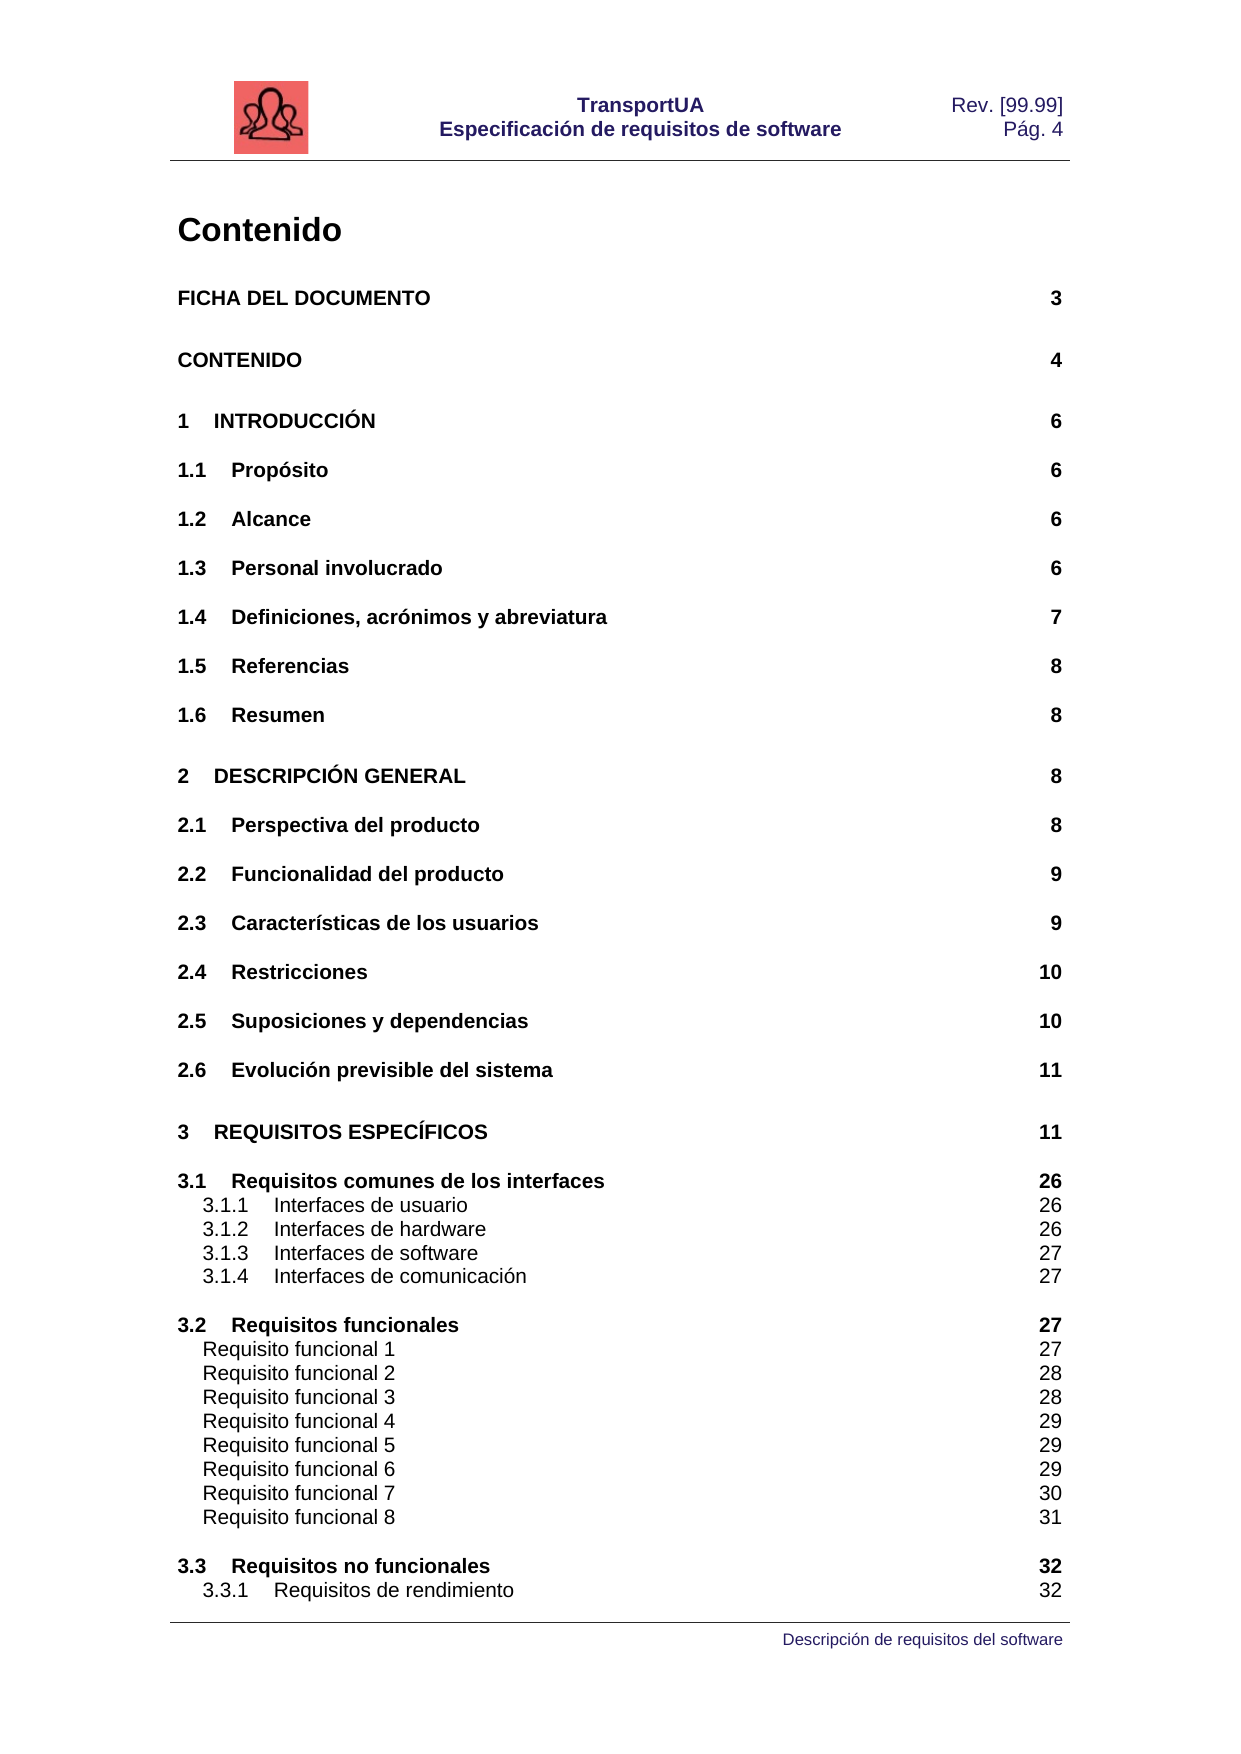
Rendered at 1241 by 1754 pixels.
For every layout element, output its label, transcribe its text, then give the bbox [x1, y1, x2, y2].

text 1.2 Alcance 6 [177, 507, 1063, 531]
text 3.1.2 Interfaces de hardware 26 [202, 1216, 1063, 1240]
text 3.1.3 Interfaces de software 27 [202, 1240, 1063, 1264]
text Requisito funcional 3 28 [202, 1385, 1063, 1409]
text 2.5 Suposiciones y dependencias 10 [177, 1009, 1063, 1033]
text 1.6 Resumen 8 [177, 703, 1063, 727]
text 1.5 Referencias 8 [177, 654, 1063, 678]
text 2.6 Evolución previsible del sistema 11 [177, 1058, 1063, 1082]
text 2.3 Características de los usuarios 9 [177, 911, 1063, 935]
text Requisito funcional 6 29 [202, 1457, 1063, 1481]
text Ficha del documento 3 [177, 286, 1063, 310]
picture [234, 81, 309, 154]
text 3.3.1 Requisitos de rendimiento 32 [202, 1578, 1063, 1602]
list Contenido [177, 210, 1063, 249]
text 3.1.1 Interfaces de usuario 26 [202, 1192, 1063, 1216]
text 1 Introducción 6 [177, 409, 1063, 433]
text 1.4 Definiciones, acrónimos y abreviatura 7 [177, 605, 1063, 629]
text Requisito funcional 1 27 [202, 1337, 1063, 1361]
text Requisito funcional 5 29 [202, 1433, 1063, 1457]
text 1.1 Propósito 6 [177, 458, 1063, 482]
text 2.4 Restricciones 10 [177, 960, 1063, 984]
text 3.1 Requisitos comunes de los interfaces 26 [177, 1168, 1063, 1192]
text 3.2 Requisitos funcionales 27 [177, 1313, 1063, 1337]
text Requisito funcional 2 28 [202, 1361, 1063, 1385]
text Requisito funcional 8 31 [202, 1505, 1063, 1529]
text 3 Requisitos específicos 11 [177, 1119, 1063, 1143]
text 3.1.4 Interfaces de comunicación 27 [202, 1264, 1063, 1288]
text 2.2 Funcionalidad del producto 9 [177, 862, 1063, 886]
text 3.3 Requisitos no funcionales 32 [177, 1554, 1063, 1578]
text Requisito funcional 4 29 [202, 1409, 1063, 1433]
text Requisito funcional 7 30 [202, 1481, 1063, 1505]
text Contenido 4 [177, 348, 1063, 372]
text 2.1 Perspectiva del producto 8 [177, 813, 1063, 837]
text 2 Descripción general 8 [177, 764, 1063, 788]
text 1.3 Personal involucrado 6 [177, 556, 1063, 580]
